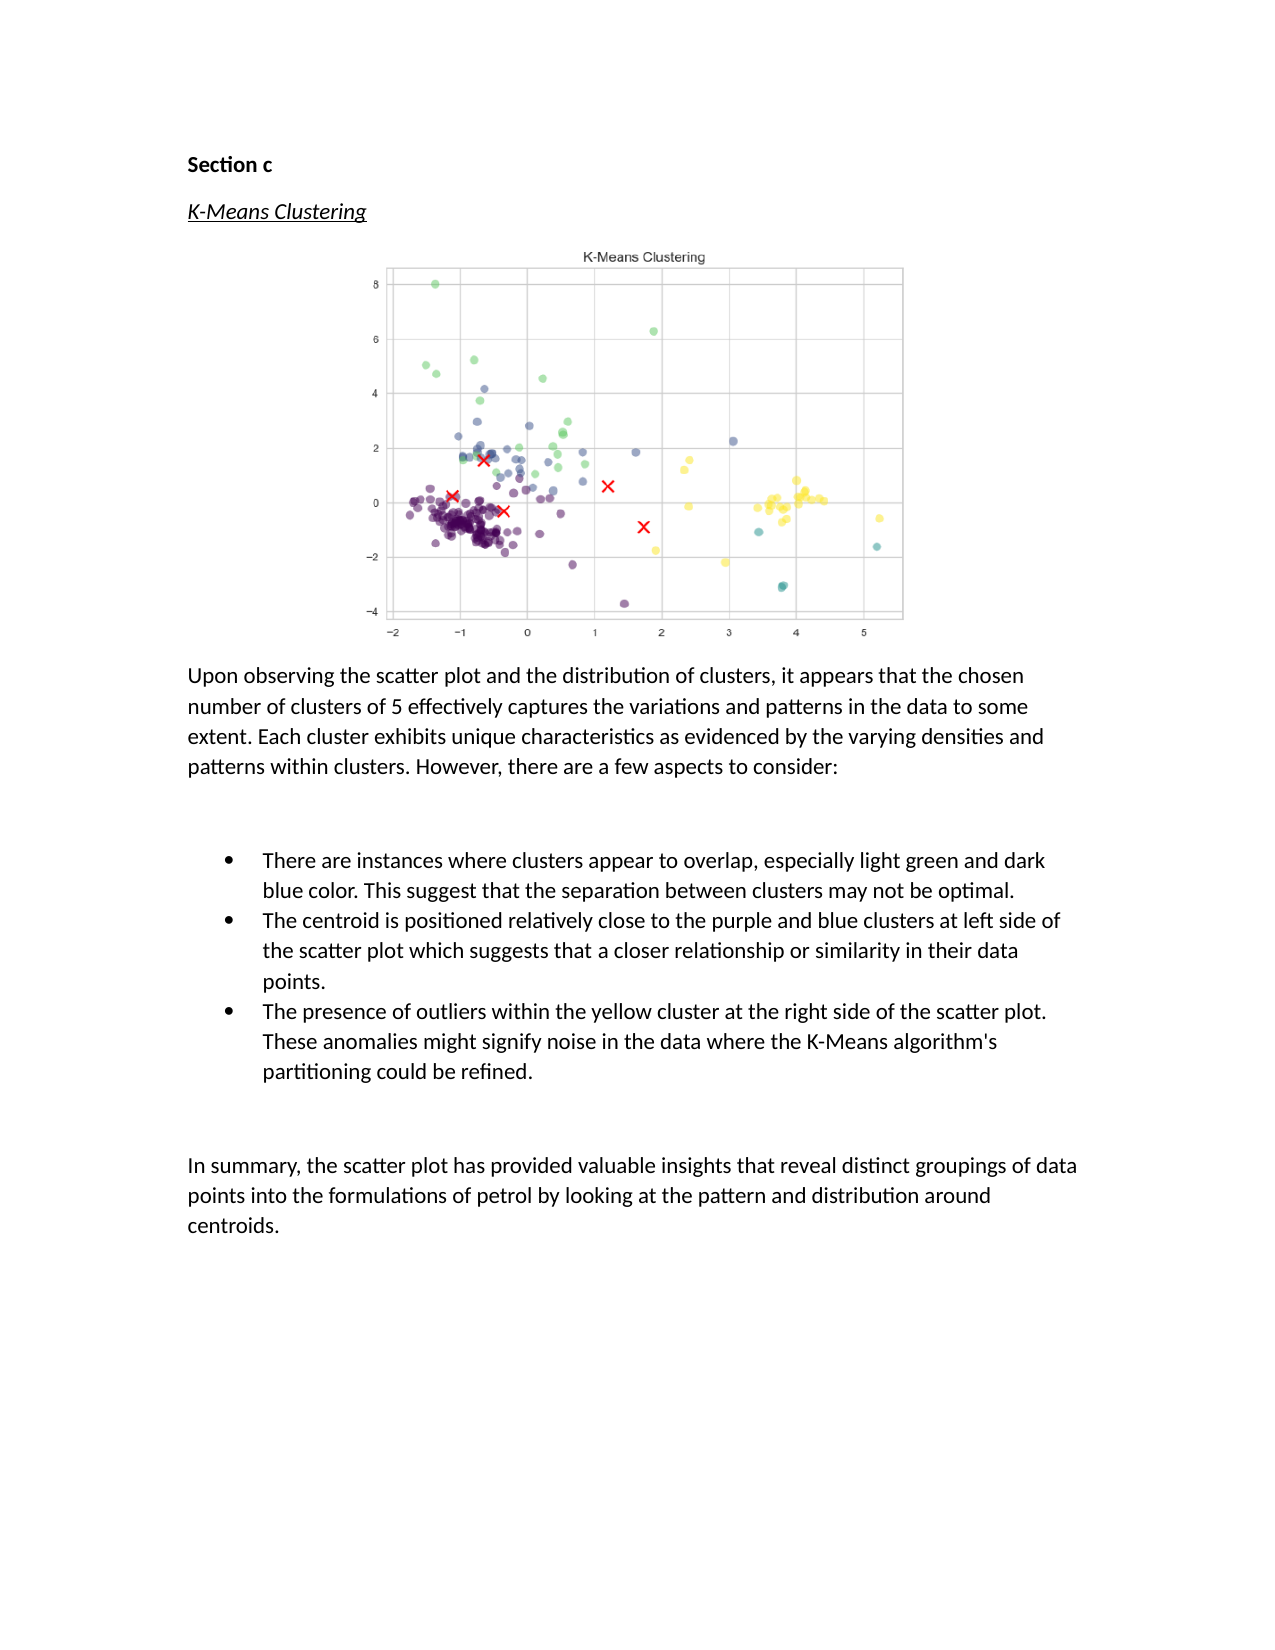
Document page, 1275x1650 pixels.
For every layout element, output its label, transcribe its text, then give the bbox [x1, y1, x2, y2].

text K-Means Clustering [187, 197, 1087, 225]
list There are instances where clusters appear to overlap, especially light green and dark blue color. This suggest that the separation between clusters may not be optimal. [225, 846, 1087, 904]
list The centroid is positioned relatively close to the purple and blue clusters at left side of the scatter plot which suggests that a closer relationship or similarity in their data points. [225, 906, 1087, 995]
list The presence of outliers within the yellow cluster at the right side of the scatter plot. These anomalies might signify noise in the data where the K-Means algorithm's partitioning could be refined. [225, 997, 1087, 1085]
text Section c [187, 150, 1087, 178]
picture [362, 243, 913, 643]
text Upon observing the scatter plot and the distribution of clusters, it appears that the chosen number of clusters of 5 effectively captures the variations and patterns in the data to some extent. Each cluster exhibits unique characteristics as evidenced by the varying densities and patterns within clusters. However, there are a few aspects to consider: [187, 662, 1087, 780]
text In summary, the scatter plot has provided valuable insights that reveal distinct groupings of data points into the formulations of petrol by looking at the pattern and distribution around centroids. [187, 1151, 1087, 1239]
